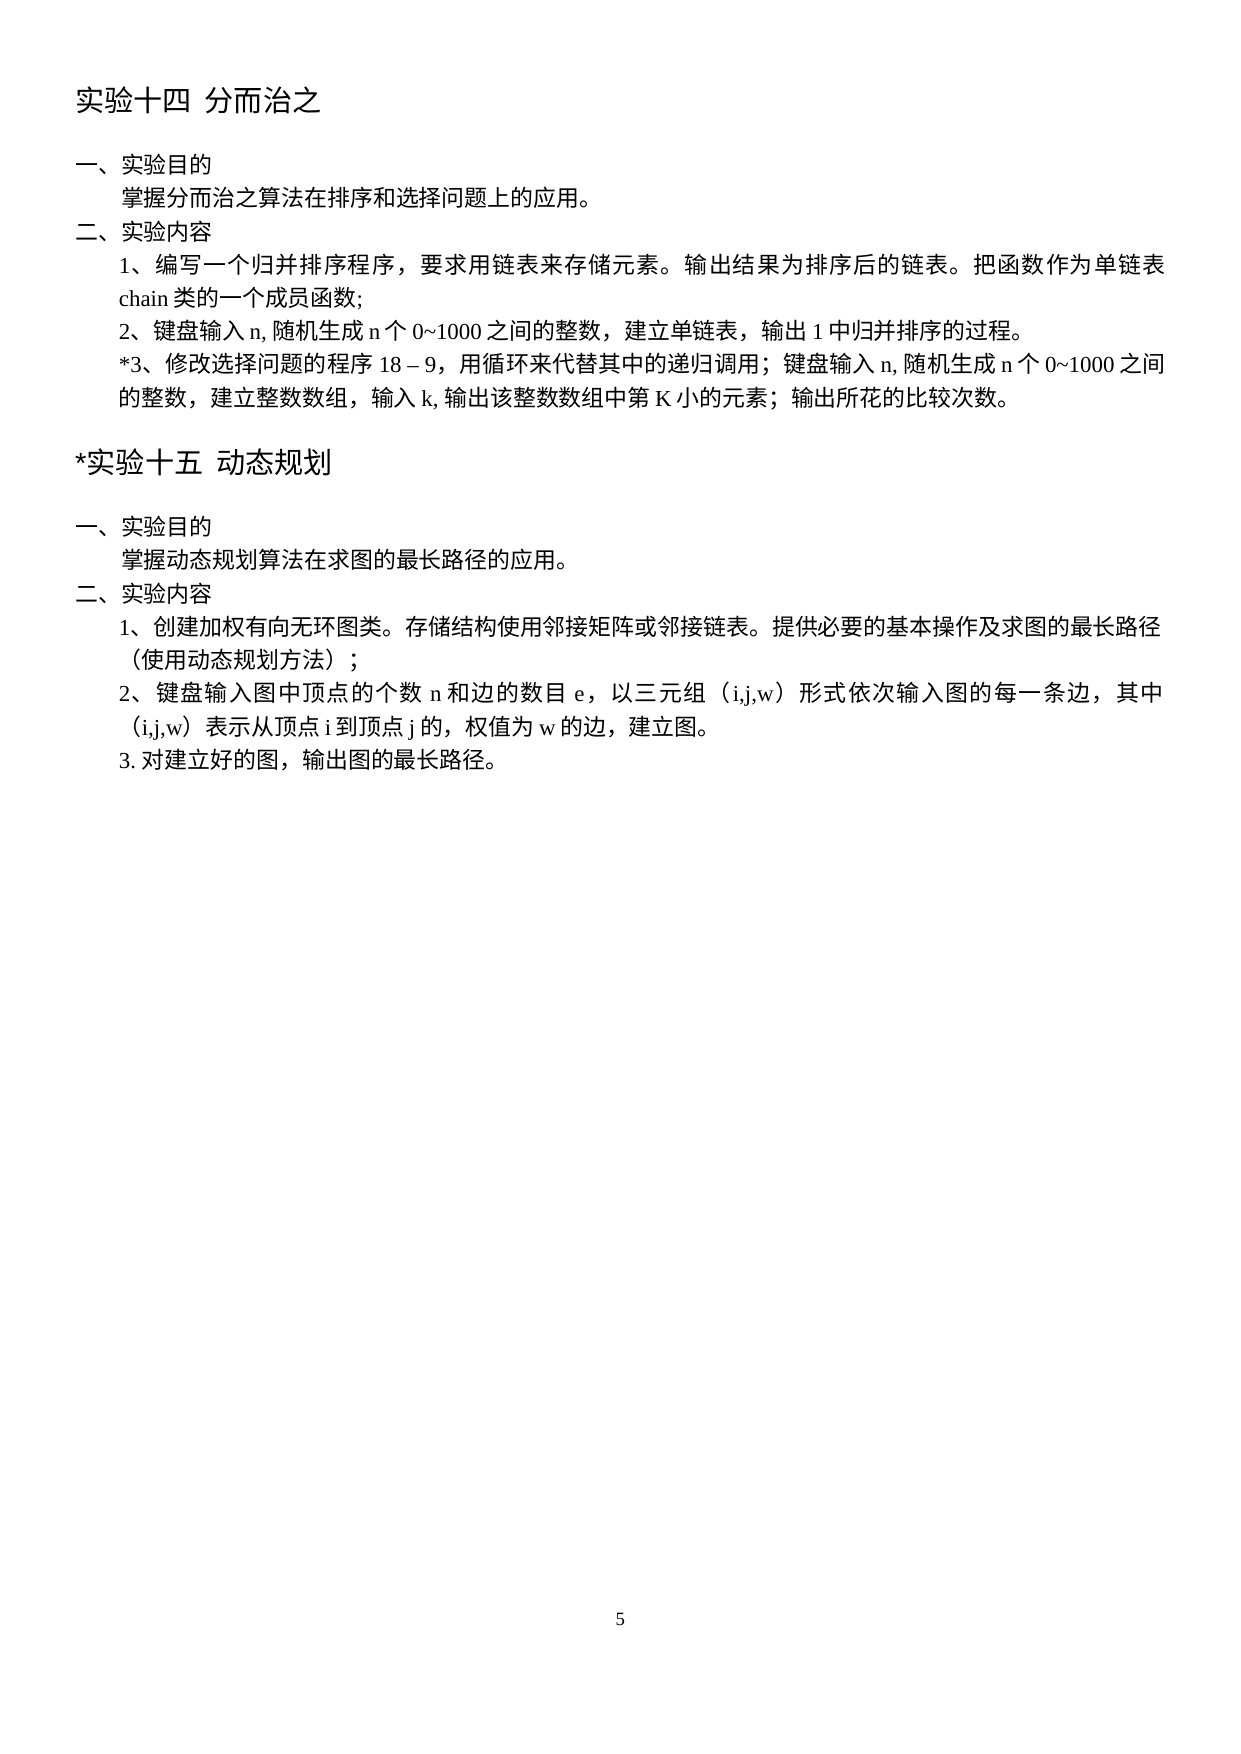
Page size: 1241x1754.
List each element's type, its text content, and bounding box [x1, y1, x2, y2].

text 2、键盘输入图中顶点的个数n和边的数目e，以三元组（i,j,w）形式依次输入图的每一条边，其中（i,j,w）表示从顶点i到顶点j的，权值为w的边，建立图。 [119, 675, 1165, 742]
text 1、创建加权有向无环图类。存储结构使用邻接矩阵或邻接链表。提供必要的基本操作及求图的最长路径（使用动态规划方法）； [119, 609, 1165, 675]
subtitle 实验十四 分而治之 [75, 77, 1165, 120]
text *3、修改选择问题的程序 18 – 9，用循环来代替其中的递归调用；键盘输入n, 随机生成n个0~1000之间的整数，建立整数数组，输入k, 输出该整数数组中第K小的元素；输出所花的比较次数。 [119, 346, 1165, 413]
text 一、实验目的 [75, 509, 1165, 542]
text 2、键盘输入n, 随机生成n个0~1000之间的整数，建立单链表，输出1中归并排序的过程。 [119, 313, 1165, 346]
text 3. 对建立好的图，输出图的最长路径。 [119, 742, 1165, 775]
text 1、编写一个归并排序程序，要求用链表来存储元素。输出结果为排序后的链表。把函数作为单链表chain类的一个成员函数; [119, 247, 1165, 313]
text 二、实验内容 [75, 576, 1165, 609]
text 二、实验内容 [75, 213, 1165, 247]
subtitle *实验十五 动态规划 [75, 440, 1165, 482]
text 掌握分而治之算法在排序和选择问题上的应用。 [75, 180, 1165, 213]
text 一、实验目的 [75, 147, 1165, 180]
text 掌握动态规划算法在求图的最长路径的应用。 [75, 542, 1165, 576]
